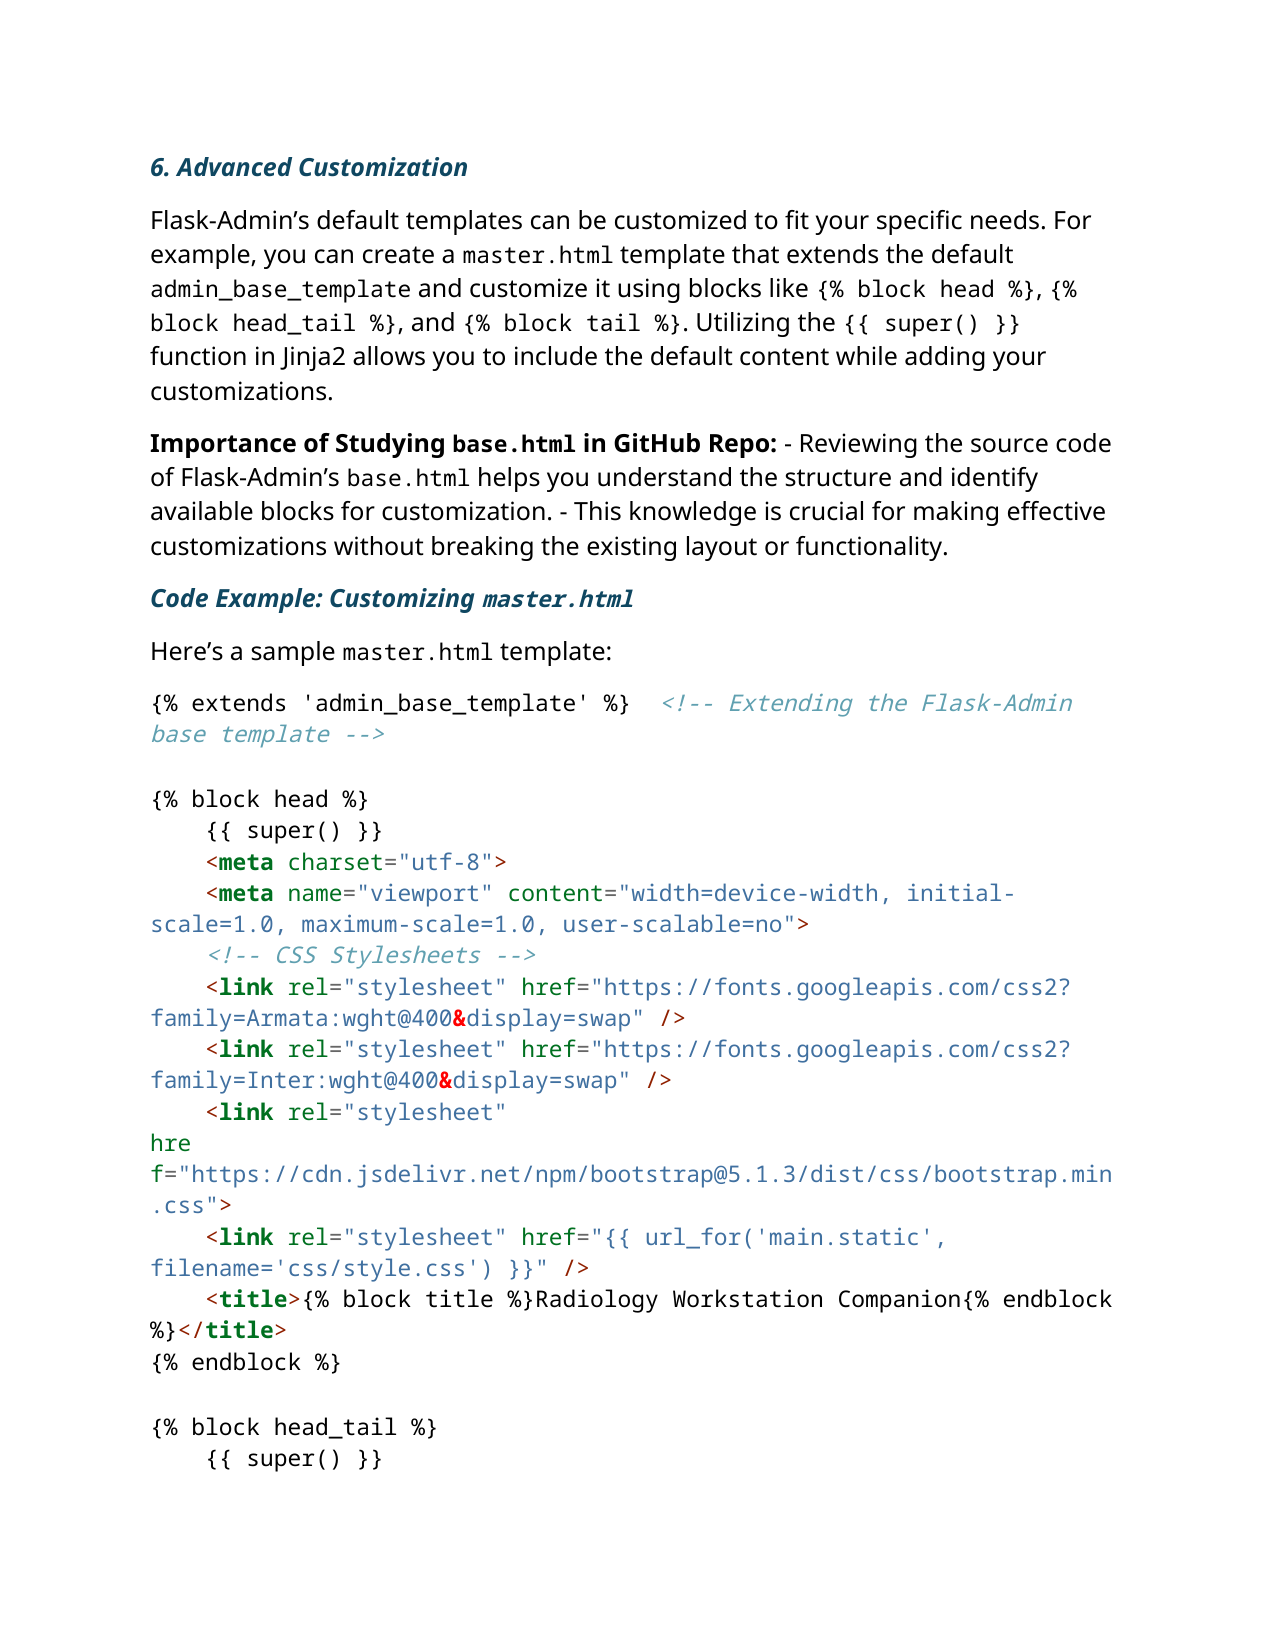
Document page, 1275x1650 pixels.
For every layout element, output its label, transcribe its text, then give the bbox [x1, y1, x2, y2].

text Here’s a sample master.html template: [150, 634, 1125, 668]
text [150, 687, 1125, 1473]
subtitle Code Example: Customizing master.html [150, 581, 1125, 615]
text Importance of Studying base.html in GitHub Repo: - Reviewing the source code of Flask-Admin’s base.html helps you understand the structure and identify available blocks for customization. - This knowledge is crucial for making effective customizations without breaking the existing layout or functionality. [150, 426, 1125, 562]
subtitle 6. Advanced Customization [150, 150, 1125, 184]
text Flask-Admin’s default templates can be customized to fit your specific needs. For example, you can create a master.html template that extends the default admin_base_template and customize it using blocks like {% block head %}, {% block head_tail %}, and {% block tail %}. Utilizing the {{ super() }} function in Jinja2 allows you to include the default content while adding your customizations. [150, 203, 1125, 407]
